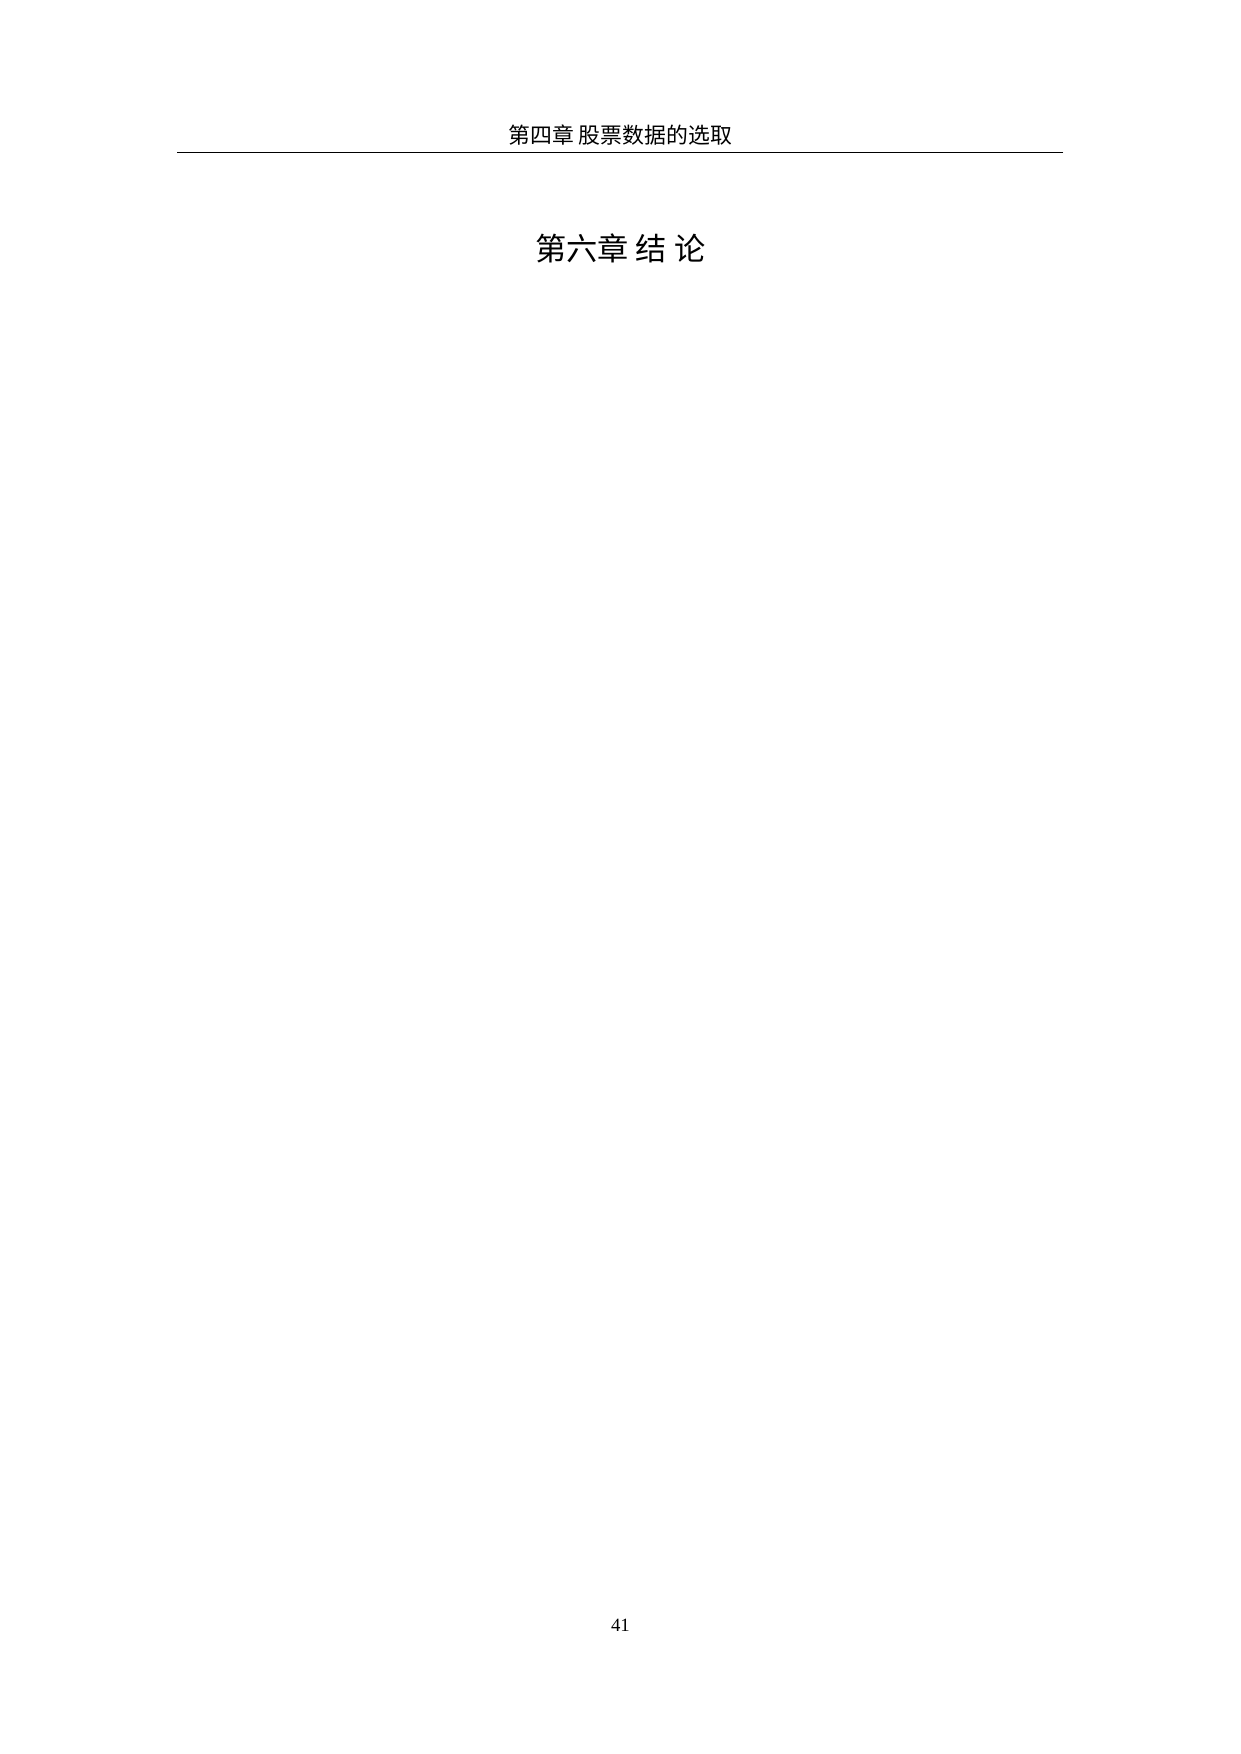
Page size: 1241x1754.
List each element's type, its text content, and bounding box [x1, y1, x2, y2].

text 第六章 结 论 [177, 227, 1063, 269]
